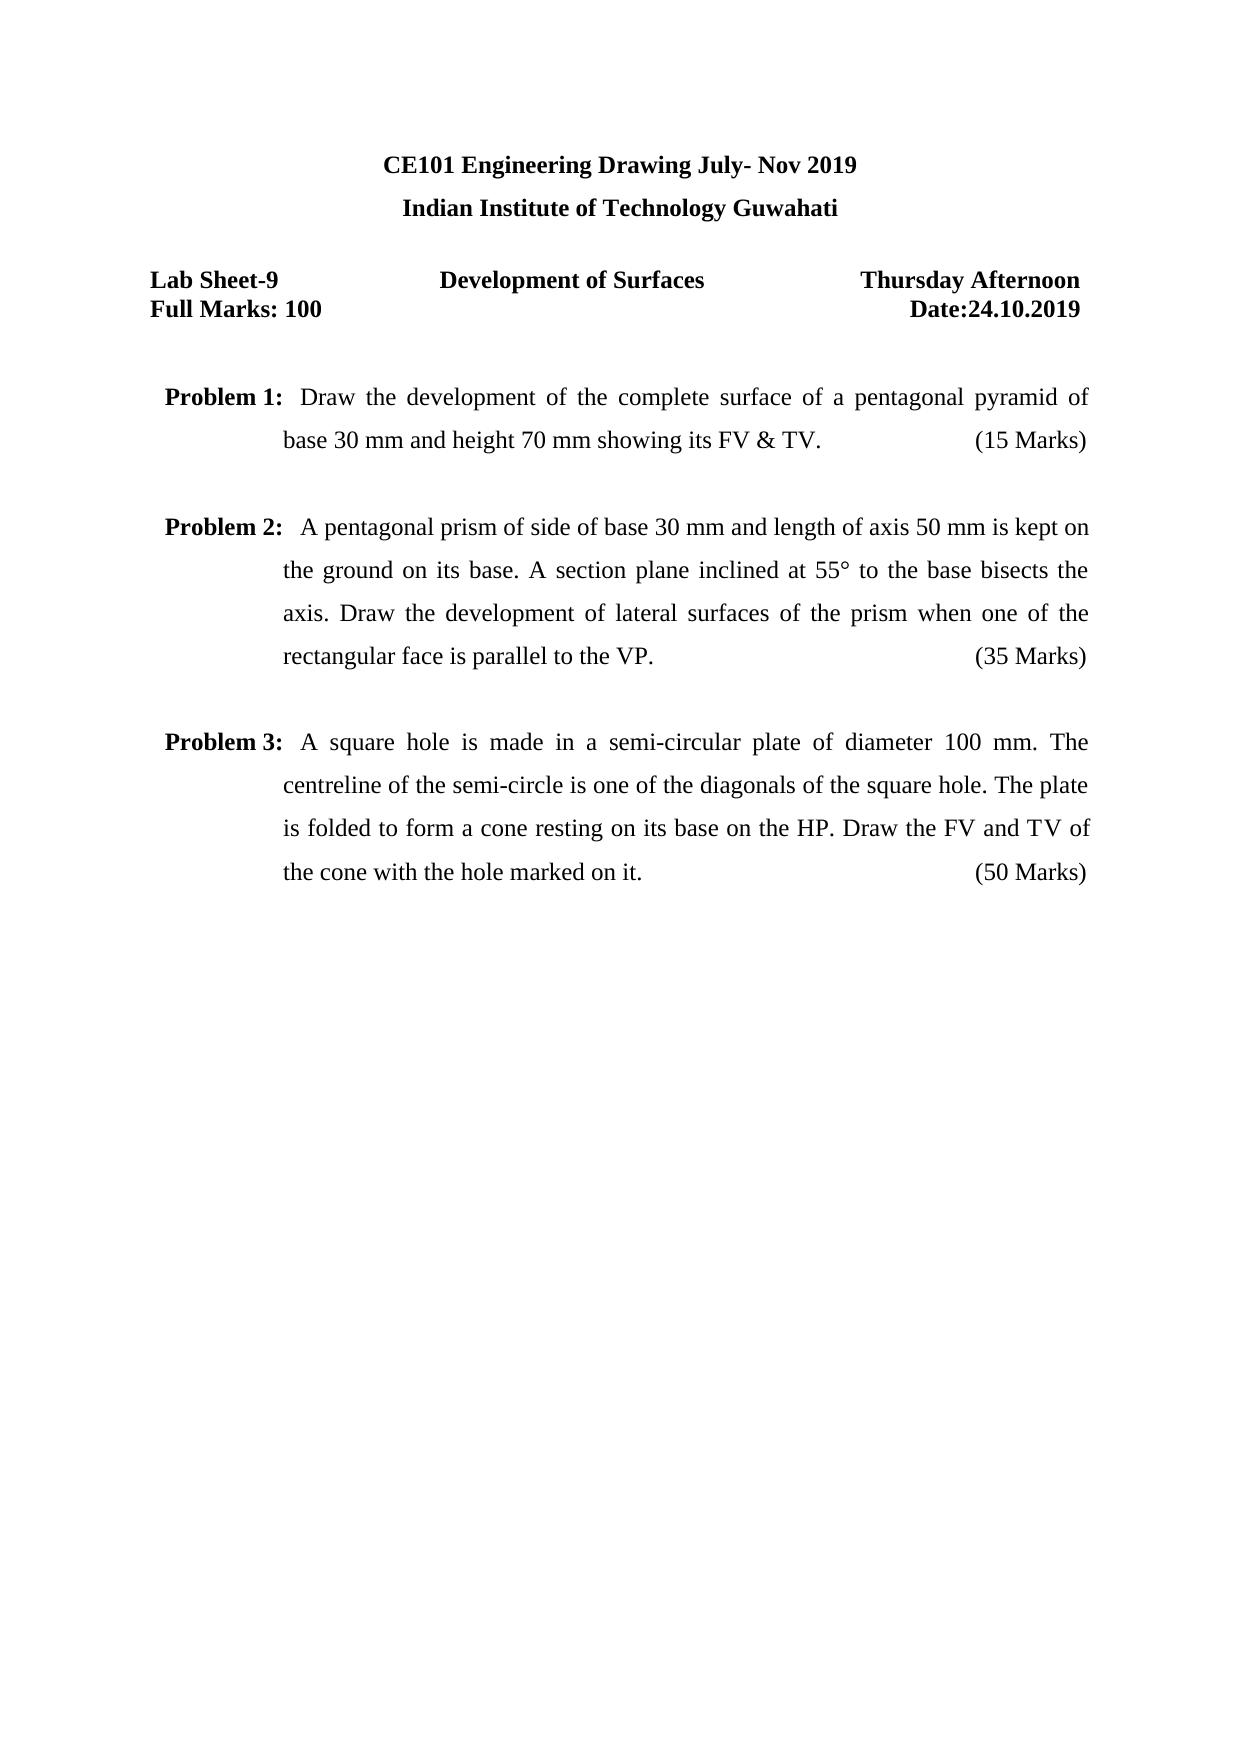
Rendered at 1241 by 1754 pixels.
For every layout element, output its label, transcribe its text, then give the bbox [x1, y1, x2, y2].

text Indian Institute of Technology Guwahati [150, 193, 1090, 222]
list A pentagonal prism of side of base 30 mm and length of axis 50 mm is kept on the ground on its base. A section plane inclined at 55° to the base bisects the axis. Draw the development of lateral surfaces of the prism when one of the rectangular face is parallel to the VP. (35 Marks) [224, 512, 1090, 670]
list A square hole is made in a semi-circular plate of diameter 100 mm. The centreline of the semi-circle is one of the diagonals of the square hole. The plate is folded to form a cone resting on its base on the HP. Draw the FV and TV of the cone with the hole marked on it. (50 Marks) [224, 727, 1090, 885]
text Lab Sheet-9 Development of Surfaces Thursday Afternoon [150, 265, 1090, 294]
list Draw the development of the complete surface of a pentagonal pyramid of base 30 mm and height 70 mm showing its FV & TV. (15 Marks) [224, 382, 1090, 454]
text Full Marks: 100 Date:24.10.2019 [150, 294, 1090, 322]
text CE101 Engineering Drawing July- Nov 2019 [150, 150, 1090, 179]
